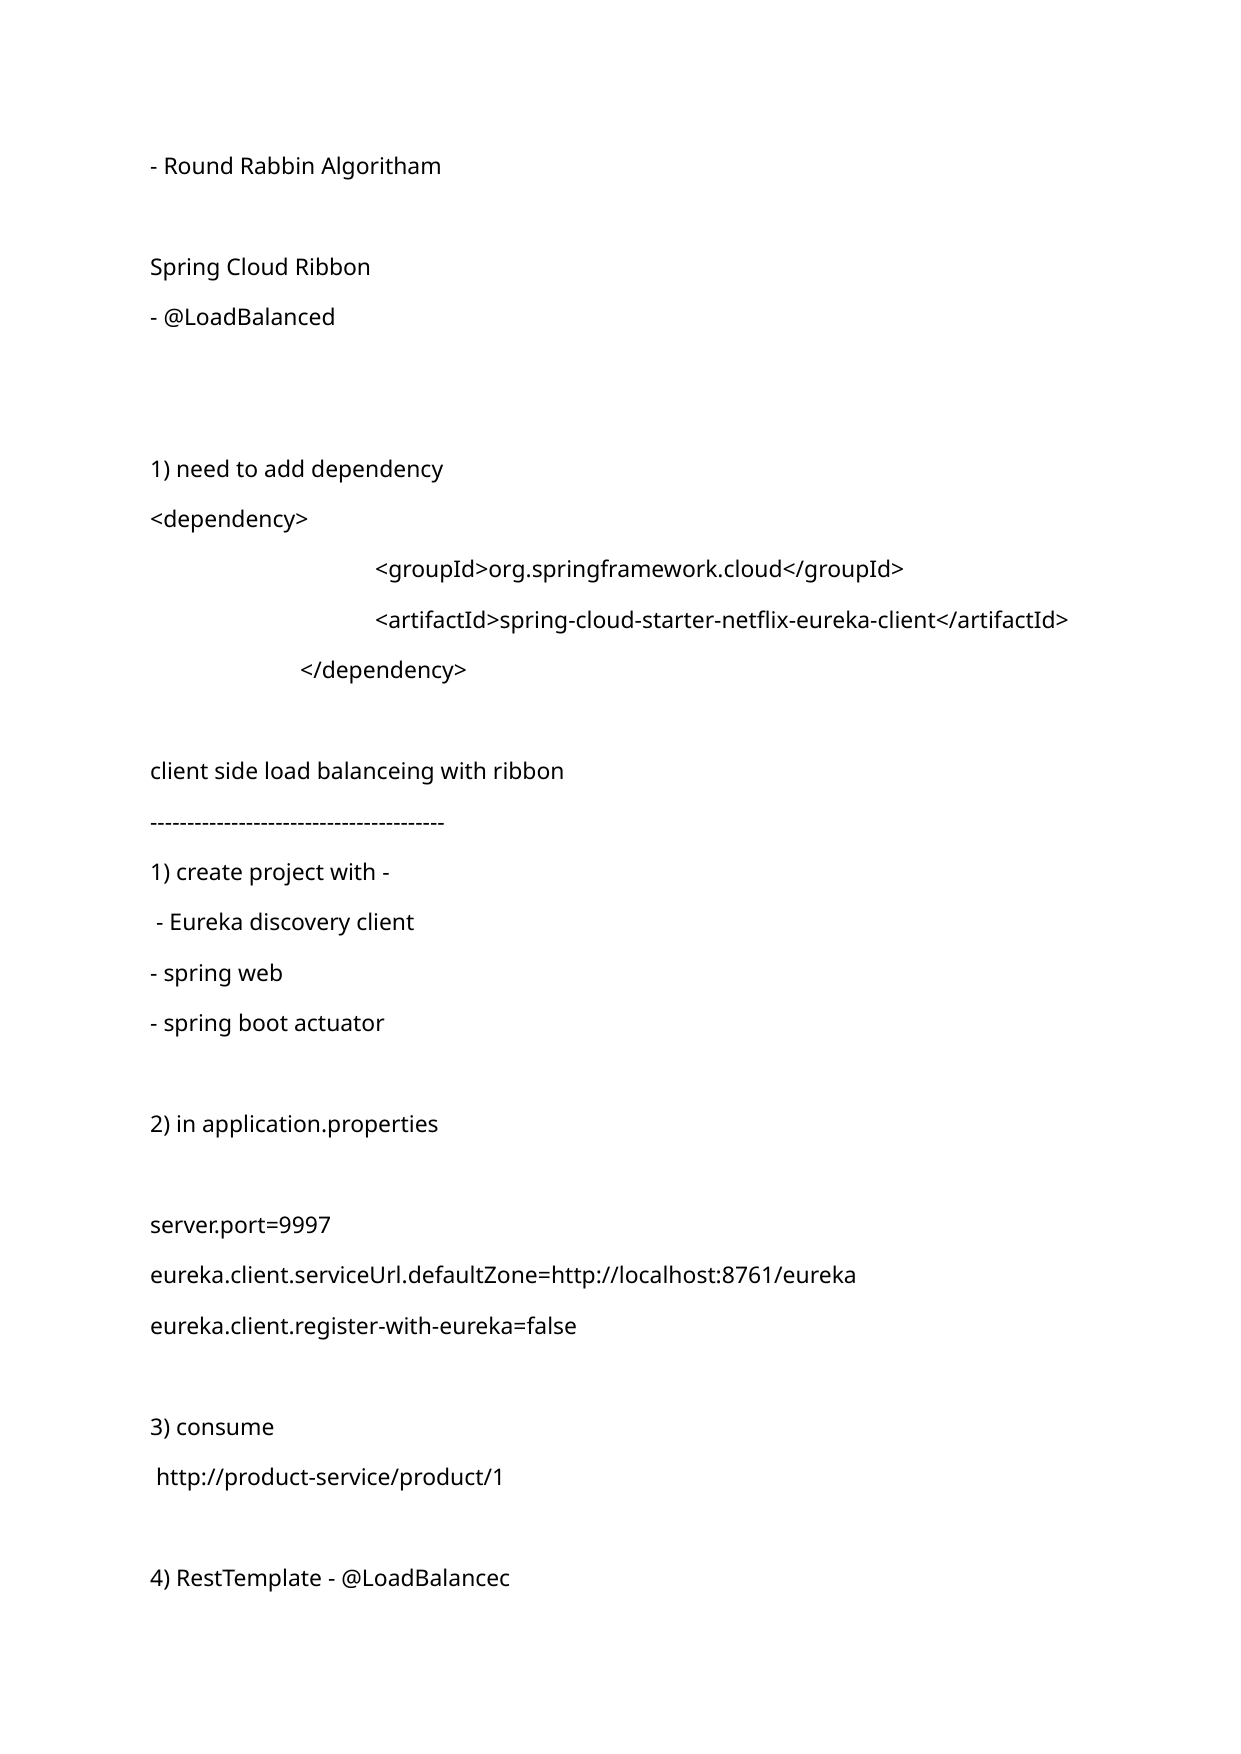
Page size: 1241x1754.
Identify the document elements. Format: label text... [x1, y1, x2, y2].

text <groupId>org.springframework.cloud</groupId> [150, 553, 1090, 584]
text - Round Rabbin Algoritham [150, 150, 1090, 181]
text <dependency> [150, 503, 1090, 534]
text - spring web [150, 957, 1090, 988]
text ---------------------------------------- [150, 805, 1090, 837]
text 2) in application.properties [150, 1108, 1090, 1139]
text 4) RestTemplate - @LoadBalancec [150, 1562, 1090, 1593]
text 1) need to add dependency [150, 452, 1090, 484]
text eureka.client.serviceUrl.defaultZone=http://localhost:8761/eureka [150, 1259, 1090, 1290]
text <artifactId>spring-cloud-starter-netflix-eureka-client</artifactId> [150, 604, 1090, 635]
text Spring Cloud Ribbon [150, 251, 1090, 282]
text eureka.client.register-with-eureka=false [150, 1309, 1090, 1341]
text </dependency> [150, 654, 1090, 685]
text client side load balanceing with ribbon [150, 755, 1090, 786]
text 1) create project with - [150, 856, 1090, 887]
text http://product-service/product/1 [150, 1461, 1090, 1492]
text server.port=9997 [150, 1209, 1090, 1240]
text - Eureka discovery client [150, 906, 1090, 937]
text - @LoadBalanced [150, 301, 1090, 332]
text 3) consume [150, 1410, 1090, 1442]
text - spring boot actuator [150, 1007, 1090, 1038]
